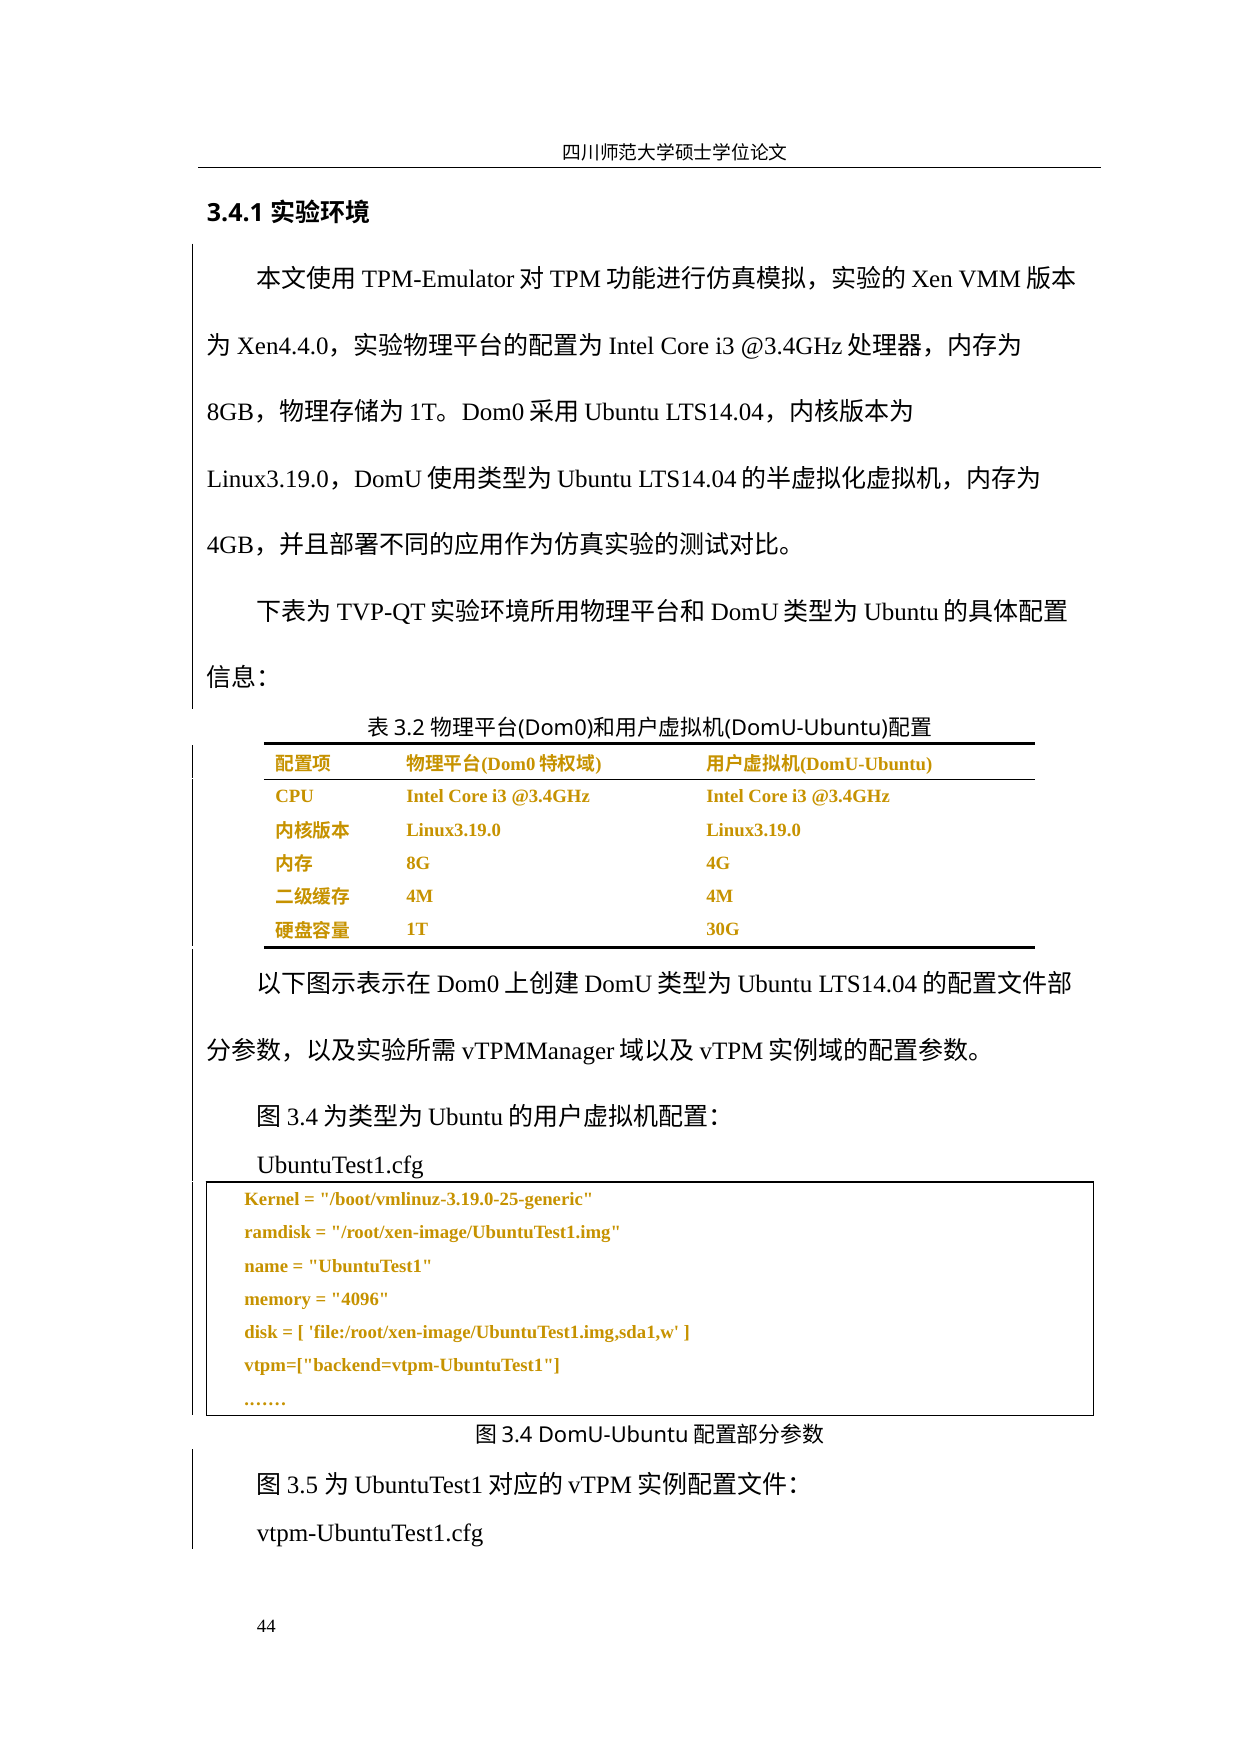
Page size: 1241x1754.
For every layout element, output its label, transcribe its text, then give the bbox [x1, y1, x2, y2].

text 本文使用TPM-Emulator对TPM功能进行仿真模拟，实验的Xen VMM版本为Xen4.4.0，实验物理平台的配置为Intel Core i3 @3.4GHz处理器，内存为8GB，物理存储为1T。Dom0采用Ubuntu LTS14.04，内核版本为Linux3.19.0，DomU使用类型为Ubuntu LTS14.04的半虚拟化虚拟机，内存为4GB，并且部署不同的应用作为仿真实验的测试对比。 [207, 244, 1093, 576]
table_cell 4G [695, 846, 1035, 879]
table_cell 硬盘容量 [264, 913, 395, 946]
table_cell 二级缓存 [264, 879, 395, 912]
text 下表为TVP-QT实验环境所用物理平台和DomU类型为Ubuntu的具体配置信息： [207, 576, 1093, 709]
table_header 配置项 [264, 745, 395, 778]
table_cell Linux3.19.0 [395, 813, 695, 846]
text Kernel = "/boot/vmlinuz-3.19.0-25-generic" [207, 1183, 1093, 1216]
text name = "UbuntuTest1" [207, 1249, 1093, 1282]
text vtpm-UbuntuTest1.cfg [207, 1516, 1093, 1549]
text vtpm=["backend=vtpm-UbuntuTest1"] [207, 1348, 1093, 1381]
table_header 用户虚拟机(DomU-Ubuntu) [695, 745, 1035, 778]
text 图3.4 DomU-Ubuntu配置部分参数 [207, 1416, 1093, 1449]
text ramdisk = "/root/xen-image/UbuntuTest1.img" [207, 1216, 1093, 1249]
table_cell Linux3.19.0 [695, 813, 1035, 846]
text 图3.5 为UbuntuTest1对应的vTPM实例配置文件： [207, 1449, 1093, 1516]
text UbuntuTest1.cfg [207, 1148, 1093, 1181]
table_cell 4M [695, 879, 1035, 912]
table_cell Intel Core i3 @3.4GHz [395, 780, 695, 813]
text memory = "4096" [207, 1282, 1093, 1315]
text disk = [ 'file:/root/xen-image/UbuntuTest1.img,sda1,w' ] [207, 1315, 1093, 1348]
table_cell 30G [695, 913, 1035, 946]
subtitle 实验环境 [207, 177, 1093, 244]
table_cell 内存 [264, 846, 395, 879]
table_cell 8G [395, 846, 695, 879]
text .…… [207, 1381, 1093, 1415]
text 表3.2 物理平台(Dom0)和用户虚拟机(DomU-Ubuntu)配置 [207, 709, 1093, 742]
table_cell 4M [395, 879, 695, 912]
table_cell 1T [395, 913, 695, 946]
text 以下图示表示在Dom0上创建DomU类型为Ubuntu LTS14.04的配置文件部分参数，以及实验所需vTPMManager域以及vTPM实例域的配置参数。 [207, 949, 1093, 1082]
table_cell CPU [264, 780, 395, 813]
table_header 物理平台(Dom0特权域) [395, 745, 695, 778]
text 图3.4为类型为Ubuntu的用户虚拟机配置： [207, 1082, 1093, 1148]
table_cell Intel Core i3 @3.4GHz [695, 780, 1035, 813]
table_cell 内核版本 [264, 813, 395, 846]
